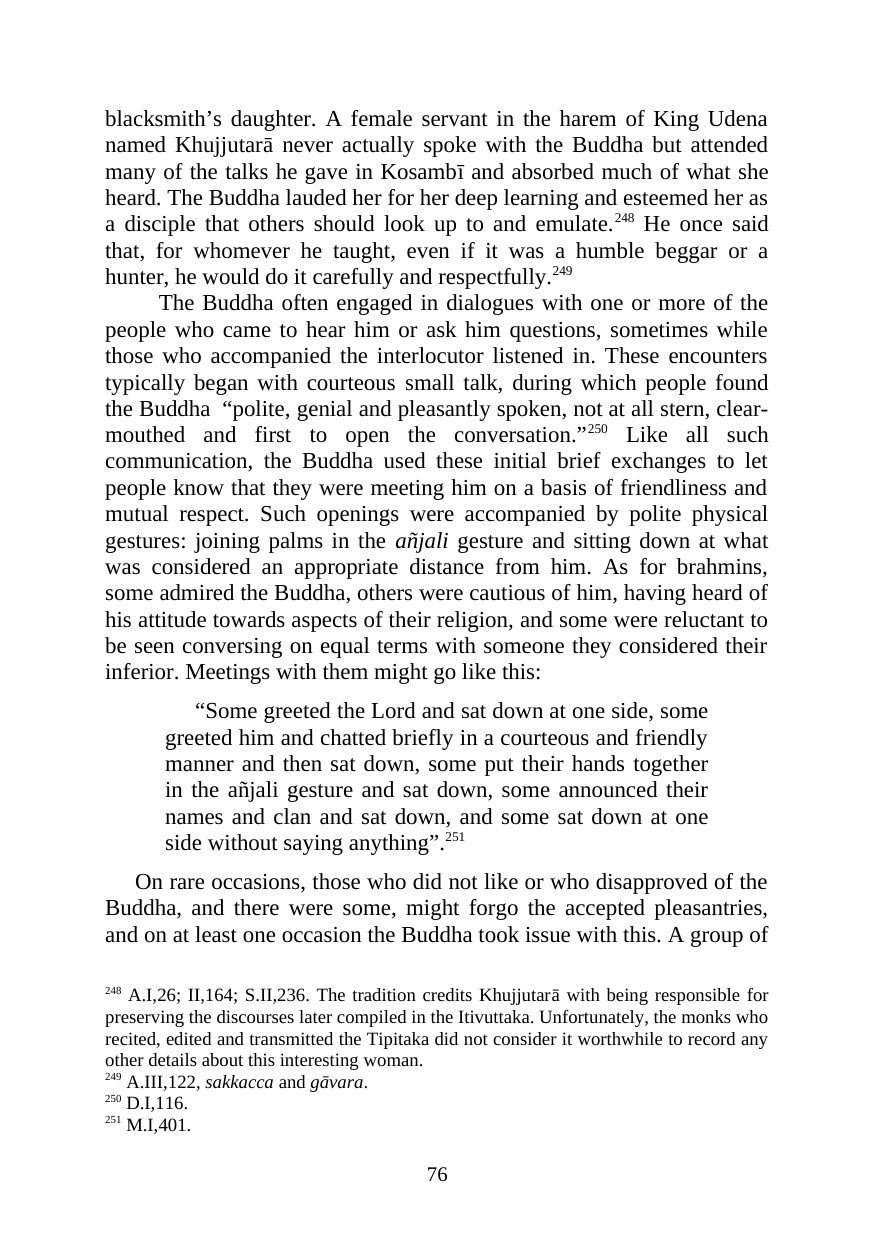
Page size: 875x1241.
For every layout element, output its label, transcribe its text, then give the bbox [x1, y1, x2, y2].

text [105, 105, 769, 289]
text The Buddha often engaged in dialogues with one or more of the people who came to hear him or ask him questions, sometimes while those who accompanied the interlocutor listened in. These encounters typically began with courteous small talk, during which people found the Buddha “polite, genial and pleasantly spoken, not at all stern, clear-mouthed and first to open the conversation.” Like all such communication, the Buddha used these initial brief exchanges to let people know that they were meeting him on a basis of friendliness and mutual respect. Such openings were accompanied by polite physical gestures: joining palms in the añjali gesture and sitting down at what was considered an appropriate distance from him. As for brahmins, some admired the Buddha, others were cautious of him, having heard of his attitude towards aspects of their religion, and some were reluctant to be seen conversing on equal terms with someone they considered their inferior. Meetings with them might go like this: [105, 289, 769, 685]
text “Some greeted the Lord and sat down at one side, some greeted him and chatted briefly in a courteous and friendly manner and then sat down, some put their hands together in the añjali gesture and sat down, some announced their names and clan and sat down, and some sat down at one side without saying anything”. [165, 697, 709, 855]
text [105, 868, 769, 947]
